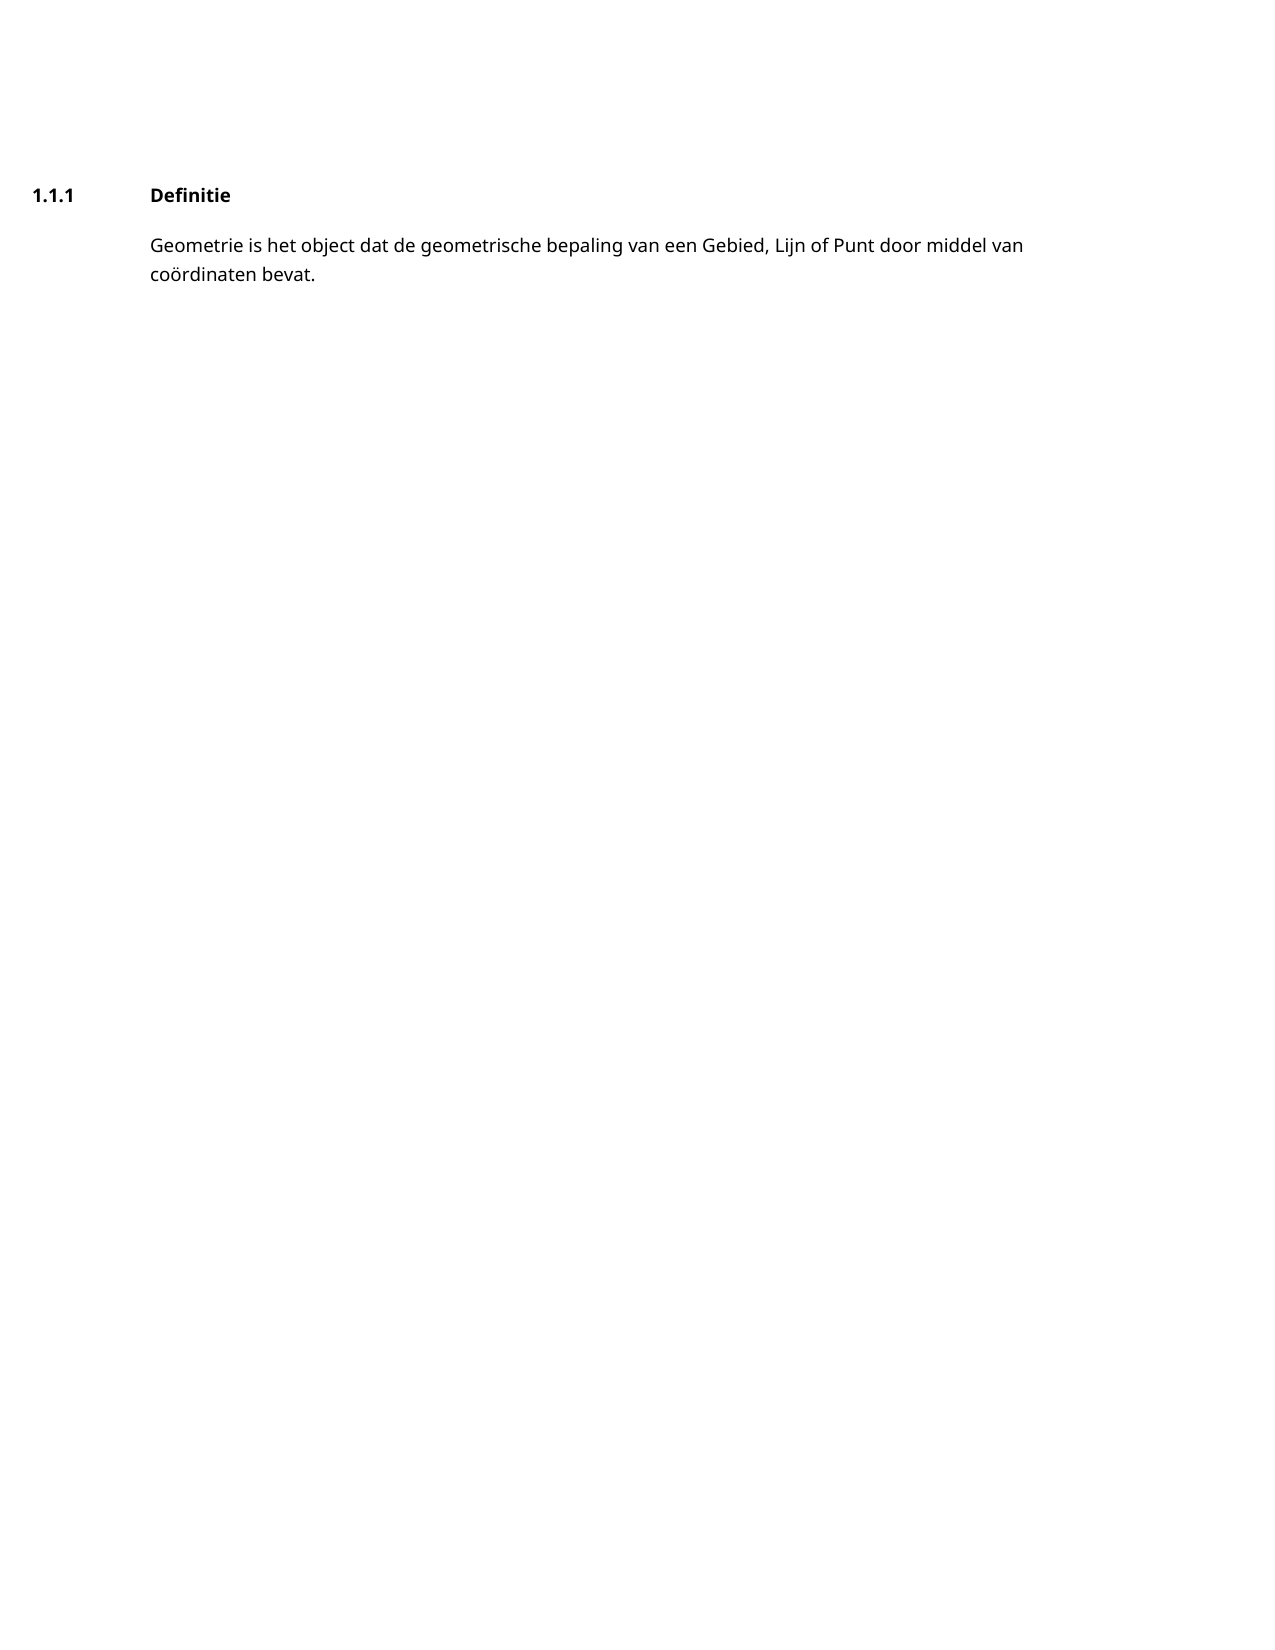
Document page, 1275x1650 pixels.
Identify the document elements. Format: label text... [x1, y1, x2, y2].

subtitle Definitie [32, 179, 1125, 208]
text Geometrie is het object dat de geometrische bepaling van een Gebied, Lijn of Punt door middel van coördinaten bevat. [150, 229, 1125, 287]
